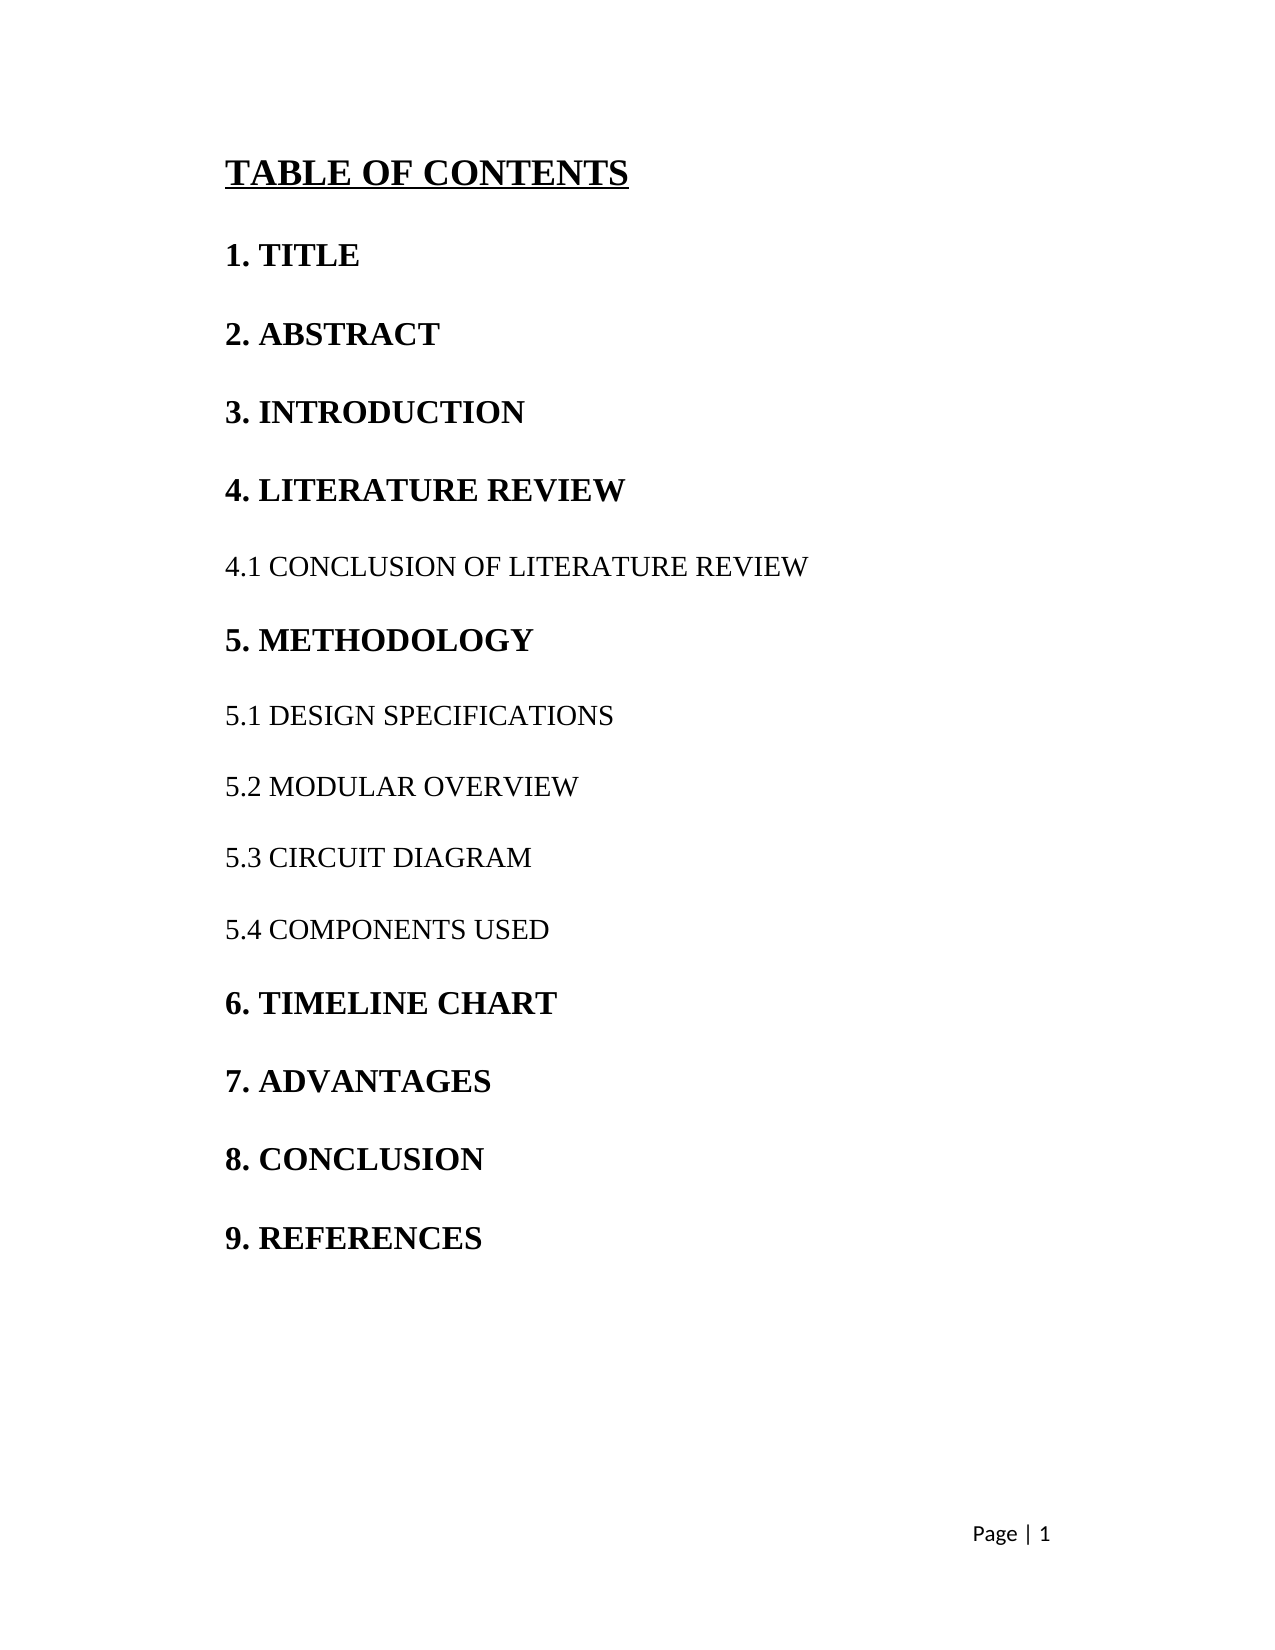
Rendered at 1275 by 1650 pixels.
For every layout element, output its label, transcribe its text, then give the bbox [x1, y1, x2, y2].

text 2. ABSTRACT [225, 314, 1050, 352]
text 3. INTRODUCTION [225, 392, 1050, 431]
text 5.2 MODULAR OVERVIEW [225, 769, 1050, 803]
text 5.1 DESIGN SPECIFICATIONS [225, 698, 1050, 732]
text 1. TITLE [225, 236, 1050, 274]
text 8. CONCLUSION [225, 1139, 1050, 1178]
text 4.1 CONCLUSION OF LITERATURE REVIEW [225, 549, 1050, 582]
text 5.3 CIRCUIT DIAGRAM [225, 841, 1050, 874]
text 9. REFERENCES [225, 1218, 1050, 1256]
text TABLE OF CONTENTS [225, 150, 1050, 193]
text 6. TIMELINE CHART [225, 983, 1050, 1021]
text 4. LITERATURE REVIEW [225, 471, 1050, 509]
text 7. ADVANTAGES [225, 1061, 1050, 1099]
text 5. METHODOLOGY [225, 620, 1050, 658]
text 5.4 COMPONENTS USED [225, 912, 1050, 945]
